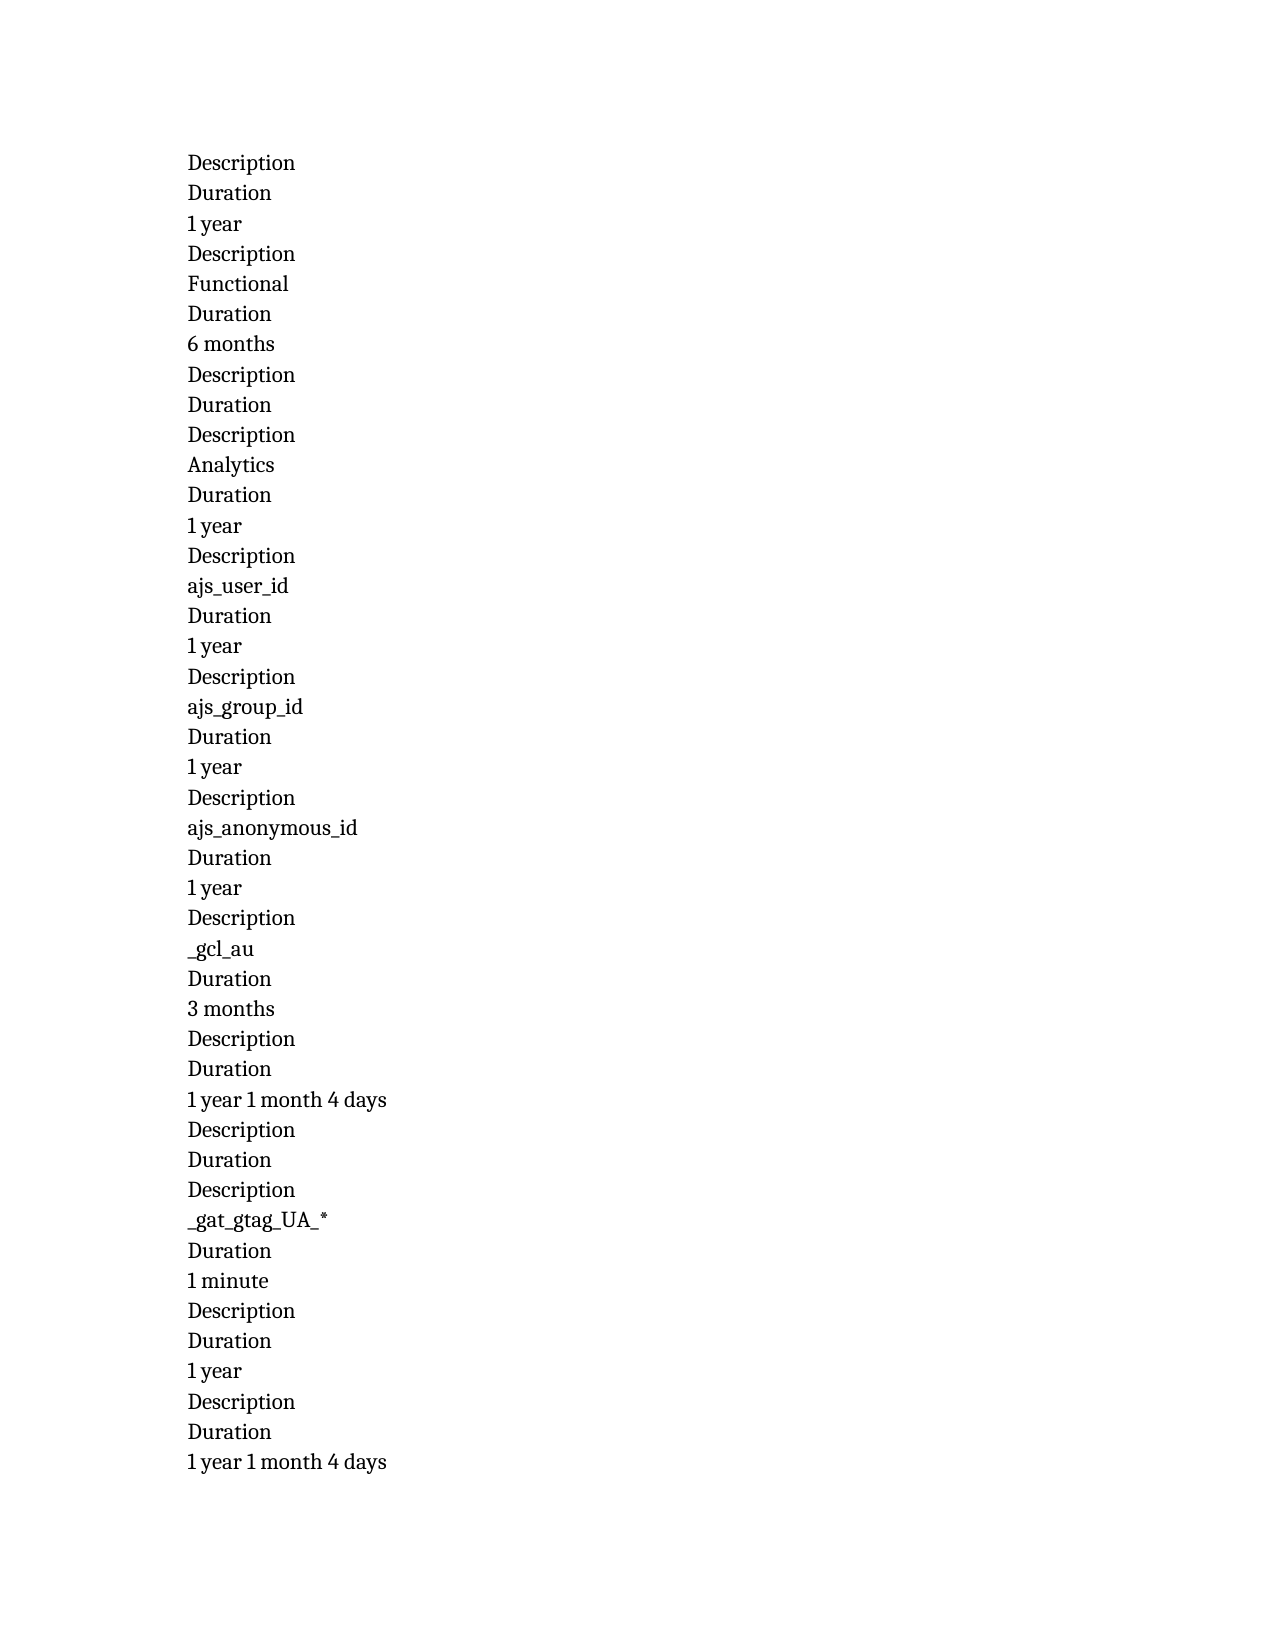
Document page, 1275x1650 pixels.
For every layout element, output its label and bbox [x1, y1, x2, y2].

text [187, 150, 1087, 1475]
